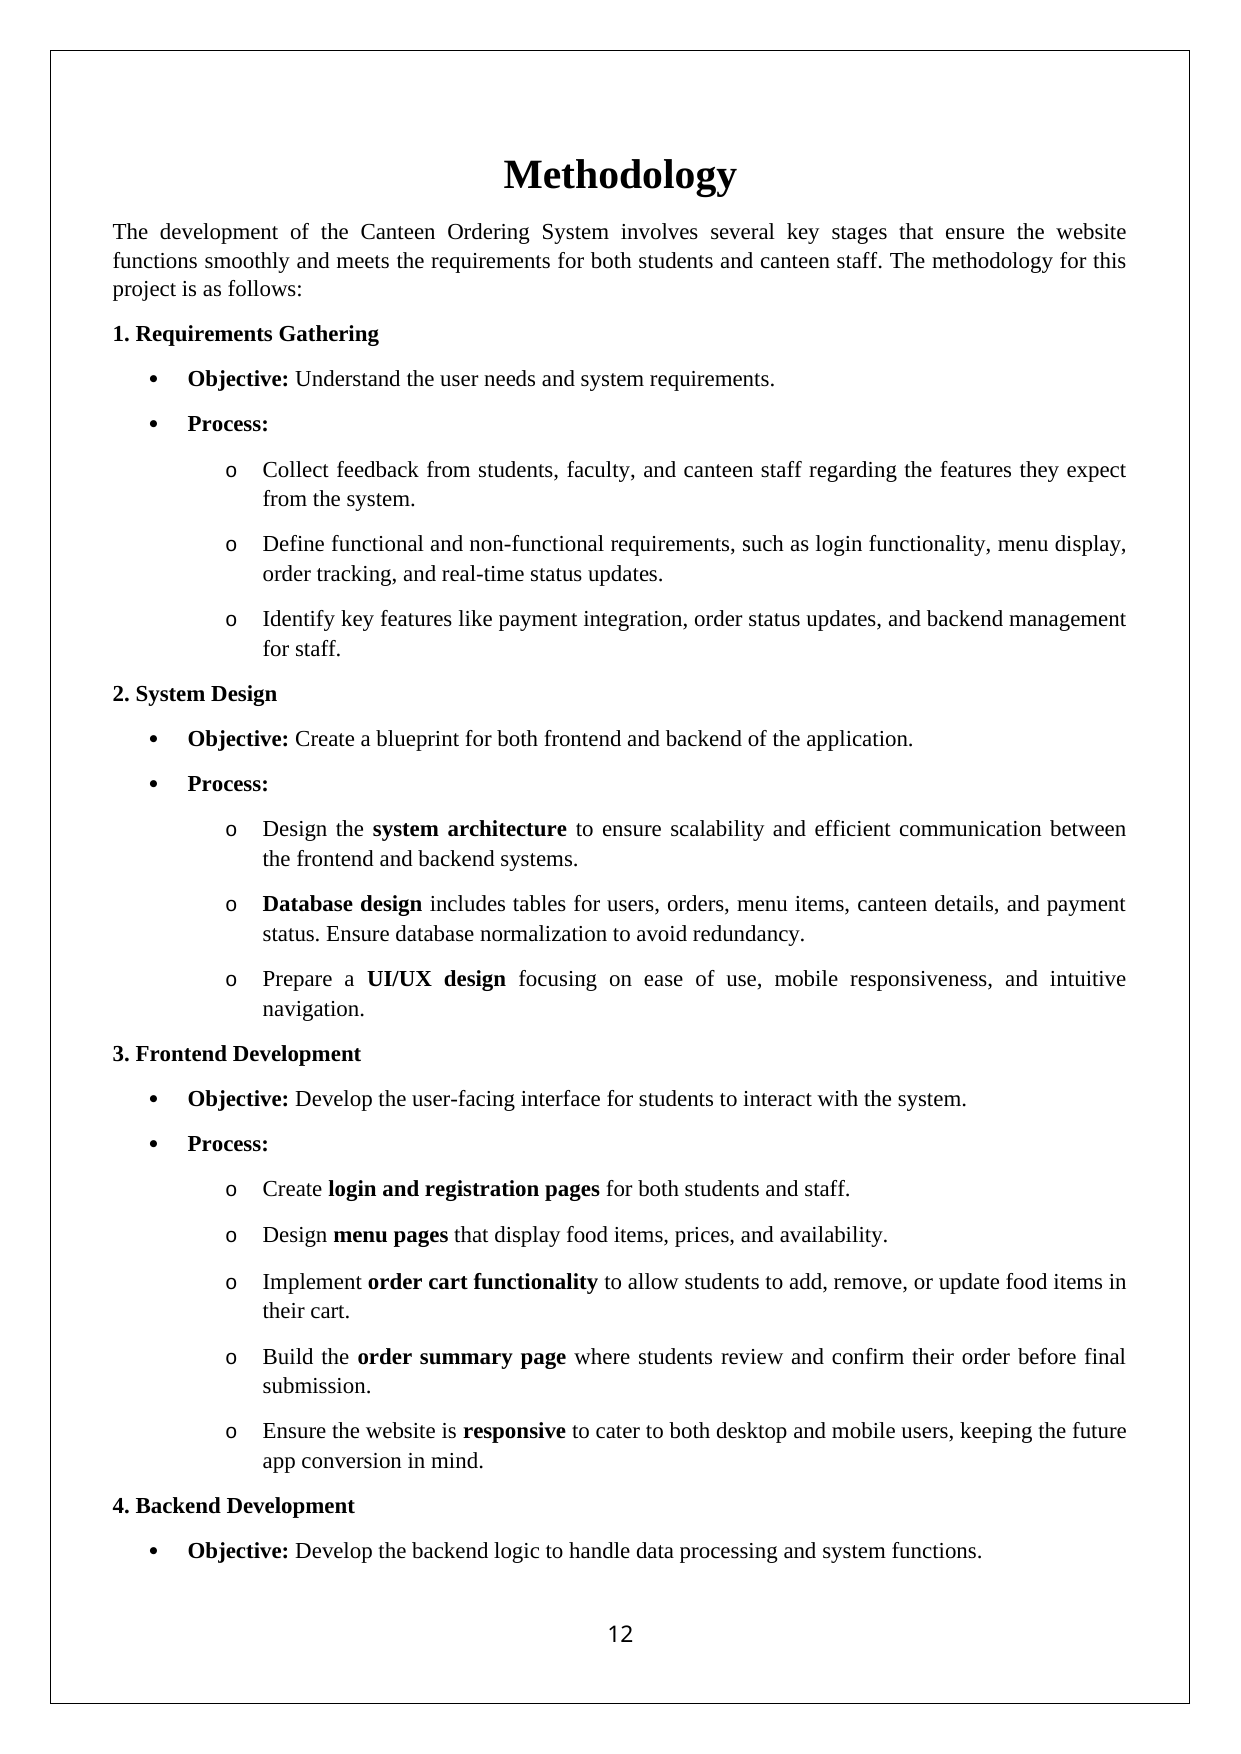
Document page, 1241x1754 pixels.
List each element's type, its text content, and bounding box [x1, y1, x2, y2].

list Implement order cart functionality to allow students to add, remove, or update food items in their cart. [225, 1268, 1128, 1324]
list Objective: Understand the user needs and system requirements. [150, 365, 1128, 392]
text 3. Frontend Development [112, 1040, 1128, 1066]
list Identify key features like payment integration, order status updates, and backend management for staff. [225, 605, 1128, 661]
list Prepare a UI/UX design focusing on ease of use, mobile responsiveness, and intuitive navigation. [225, 965, 1128, 1021]
list Objective: Create a blueprint for both frontend and backend of the application. [150, 725, 1128, 751]
text Methodology [112, 150, 1128, 198]
list Create login and registration pages for both students and staff. [225, 1175, 1128, 1203]
list Collect feedback from students, faculty, and canteen staff regarding the features they expect from the system. [225, 456, 1128, 512]
list Design menu pages that display food items, prices, and availability. [225, 1221, 1128, 1249]
list Define functional and non-functional requirements, such as login functionality, menu display, order tracking, and real-time status updates. [225, 530, 1128, 586]
list Process: [150, 770, 1128, 797]
text 2. System Design [112, 680, 1128, 706]
list Process: [150, 1130, 1128, 1156]
list Ensure the website is responsive to cater to both desktop and mobile users, keeping the future app conversion in mind. [225, 1417, 1128, 1473]
text 1. Requirements Gathering [112, 320, 1128, 347]
text The development of the Canteen Ordering System involves several key stages that ensure the website functions smoothly and meets the requirements for both students and canteen staff. The methodology for this project is as follows: [112, 218, 1128, 302]
list Design the system architecture to ensure scalability and efficient communication between the frontend and backend systems. [225, 815, 1128, 871]
list Process: [150, 411, 1128, 437]
list Database design includes tables for users, orders, menu items, canteen details, and payment status. Ensure database normalization to avoid redundancy. [225, 890, 1128, 946]
list Build the order summary page where students review and confirm their order before final submission. [225, 1343, 1128, 1399]
list Objective: Develop the user-facing interface for students to interact with the system. [150, 1085, 1128, 1111]
text 4. Backend Development [112, 1492, 1128, 1519]
list Objective: Develop the backend logic to handle data processing and system functions. [150, 1537, 1128, 1564]
